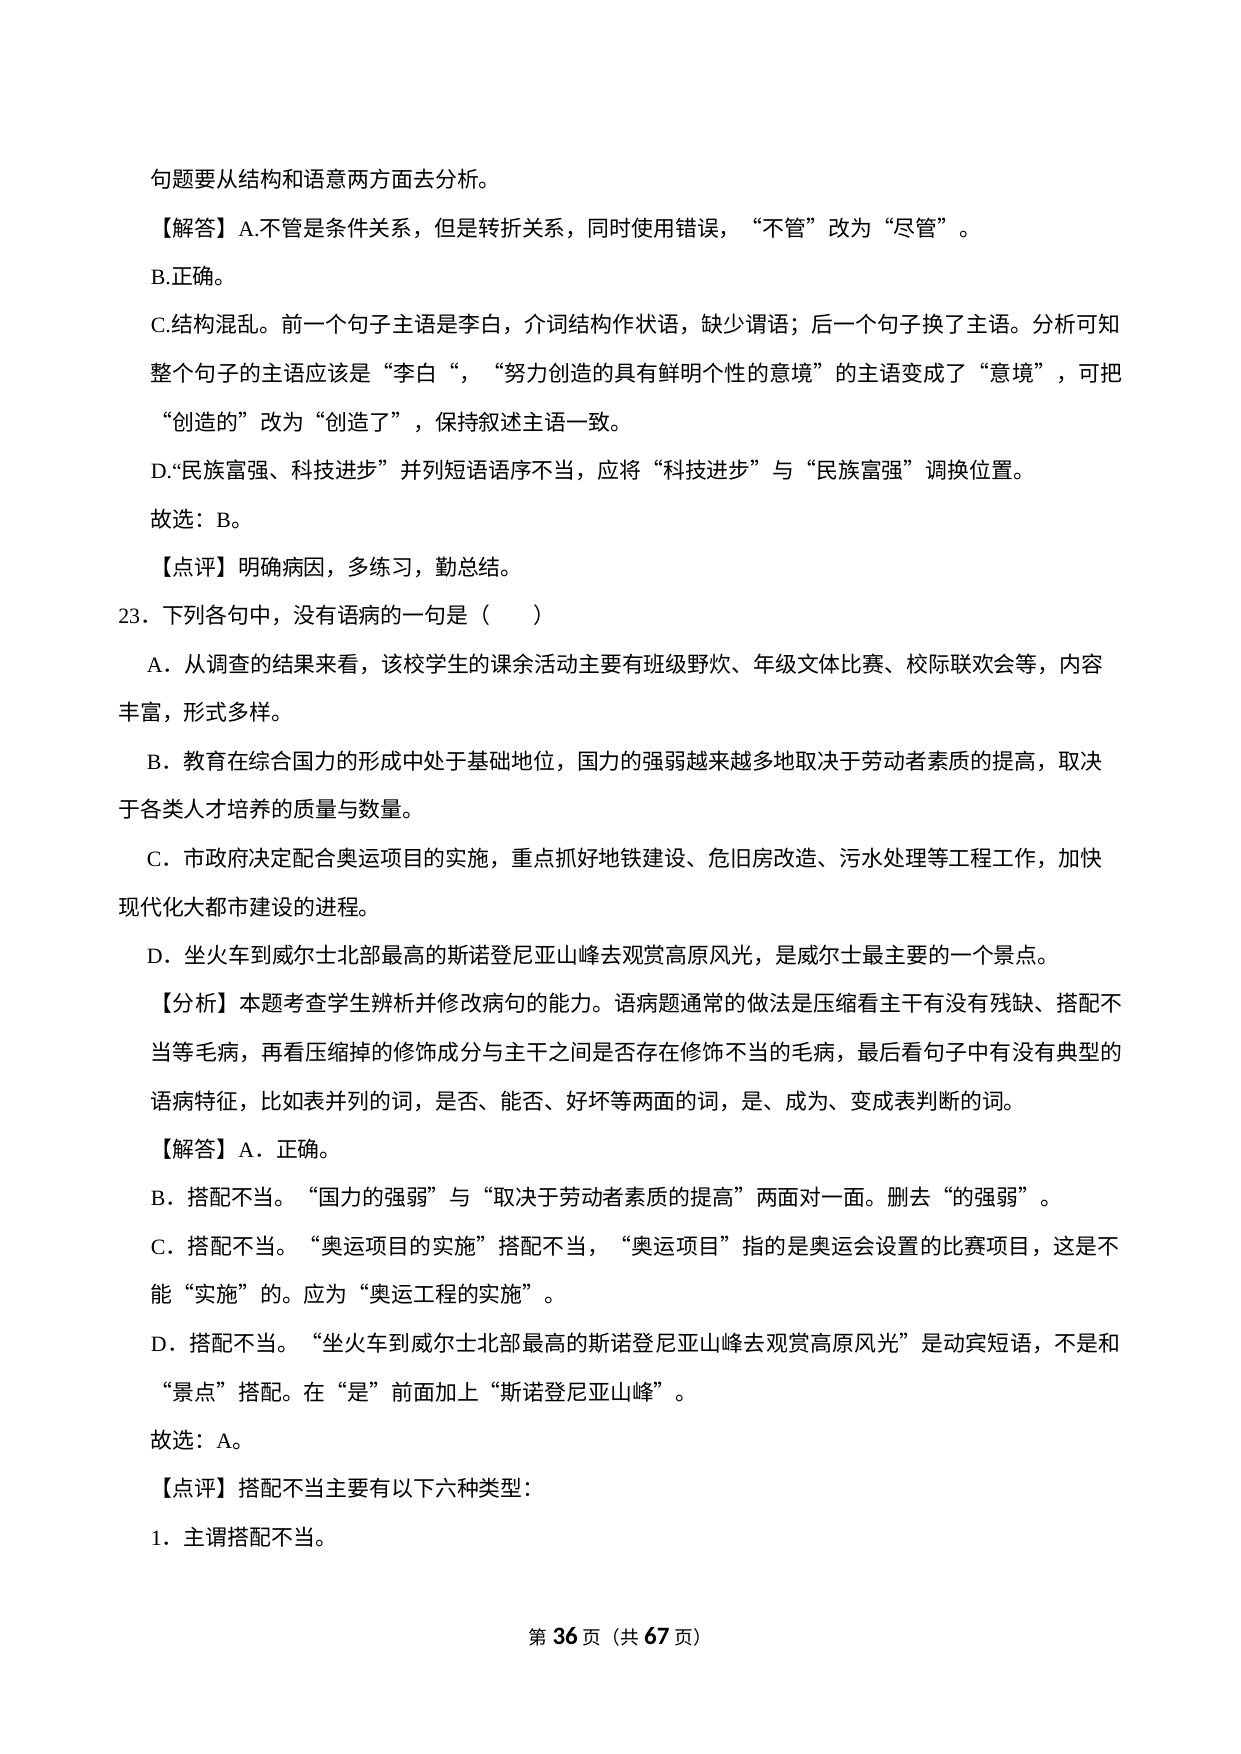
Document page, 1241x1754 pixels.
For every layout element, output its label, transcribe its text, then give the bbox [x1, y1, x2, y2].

text 【点评】搭配不当主要有以下六种类型： [151, 1471, 1122, 1503]
text B．教育在综合国力的形成中处于基础地位，国力的强弱越来越多地取决于劳动者素质的提高，取决于各类人才培养的质量与数量。 [118, 743, 1122, 824]
text B．搭配不当。“国力的强弱”与“取决于劳动者素质的提高”两面对一面。删去“的强弱”。 [151, 1180, 1122, 1212]
text C．市政府决定配合奥运项目的实施，重点抓好地铁建设、危旧房改造、污水处理等工程工作，加快现代化大都市建设的进程。 [118, 840, 1122, 922]
text 1．主谓搭配不当。 [151, 1519, 1122, 1552]
text 故选：B。 [151, 501, 1122, 534]
text 故选：A。 [151, 1422, 1122, 1455]
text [151, 162, 1122, 194]
text C．搭配不当。“奥运项目的实施”搭配不当，“奥运项目”指的是奥运会设置的比赛项目，这是不能“实施”的。应为“奥运工程的实施”。 [151, 1228, 1122, 1309]
text 23．下列各句中，没有语病的一句是（ ） [118, 598, 1122, 630]
text 【解答】A．正确。 [151, 1132, 1122, 1164]
text D.“民族富强、科技进步”并列短语语序不当，应将“科技进步”与“民族富强”调换位置。 [151, 453, 1122, 485]
text B.正确。 [151, 259, 1122, 291]
text 【点评】明确病因，多练习，勤总结。 [151, 549, 1122, 582]
text C.结构混乱。前一个句子主语是李白，介词结构作状语，缺少谓语；后一个句子换了主语。分析可知整个句子的主语应该是“李白“，“努力创造的具有鲜明个性的意境”的主语变成了“意境”，可把“创造的”改为“创造了”，保持叙述主语一致。 [151, 307, 1122, 437]
text 【解答】A.不管是条件关系，但是转折关系，同时使用错误，“不管”改为“尽管”。 [151, 210, 1122, 243]
text A．从调查的结果来看，该校学生的课余活动主要有班级野炊、年级文体比赛、校际联欢会等，内容丰富，形式多样。 [118, 646, 1122, 727]
text D．搭配不当。“坐火车到威尔士北部最高的斯诺登尼亚山峰去观赏高原风光”是动宾短语，不是和“景点”搭配。在“是”前面加上“斯诺登尼亚山峰”。 [151, 1325, 1122, 1407]
text 【分析】本题考查学生辨析并修改病句的能力。语病题通常的做法是压缩看主干有没有残缺、搭配不当等毛病，再看压缩掉的修饰成分与主干之间是否存在修饰不当的毛病，最后看句子中有没有典型的语病特征，比如表并列的词，是否、能否、好坏等两面的词，是、成为、变成表判断的词。 [151, 986, 1122, 1116]
text D．坐火车到威尔士北部最高的斯诺登尼亚山峰去观赏高原风光，是威尔士最主要的一个景点。 [118, 937, 1122, 970]
